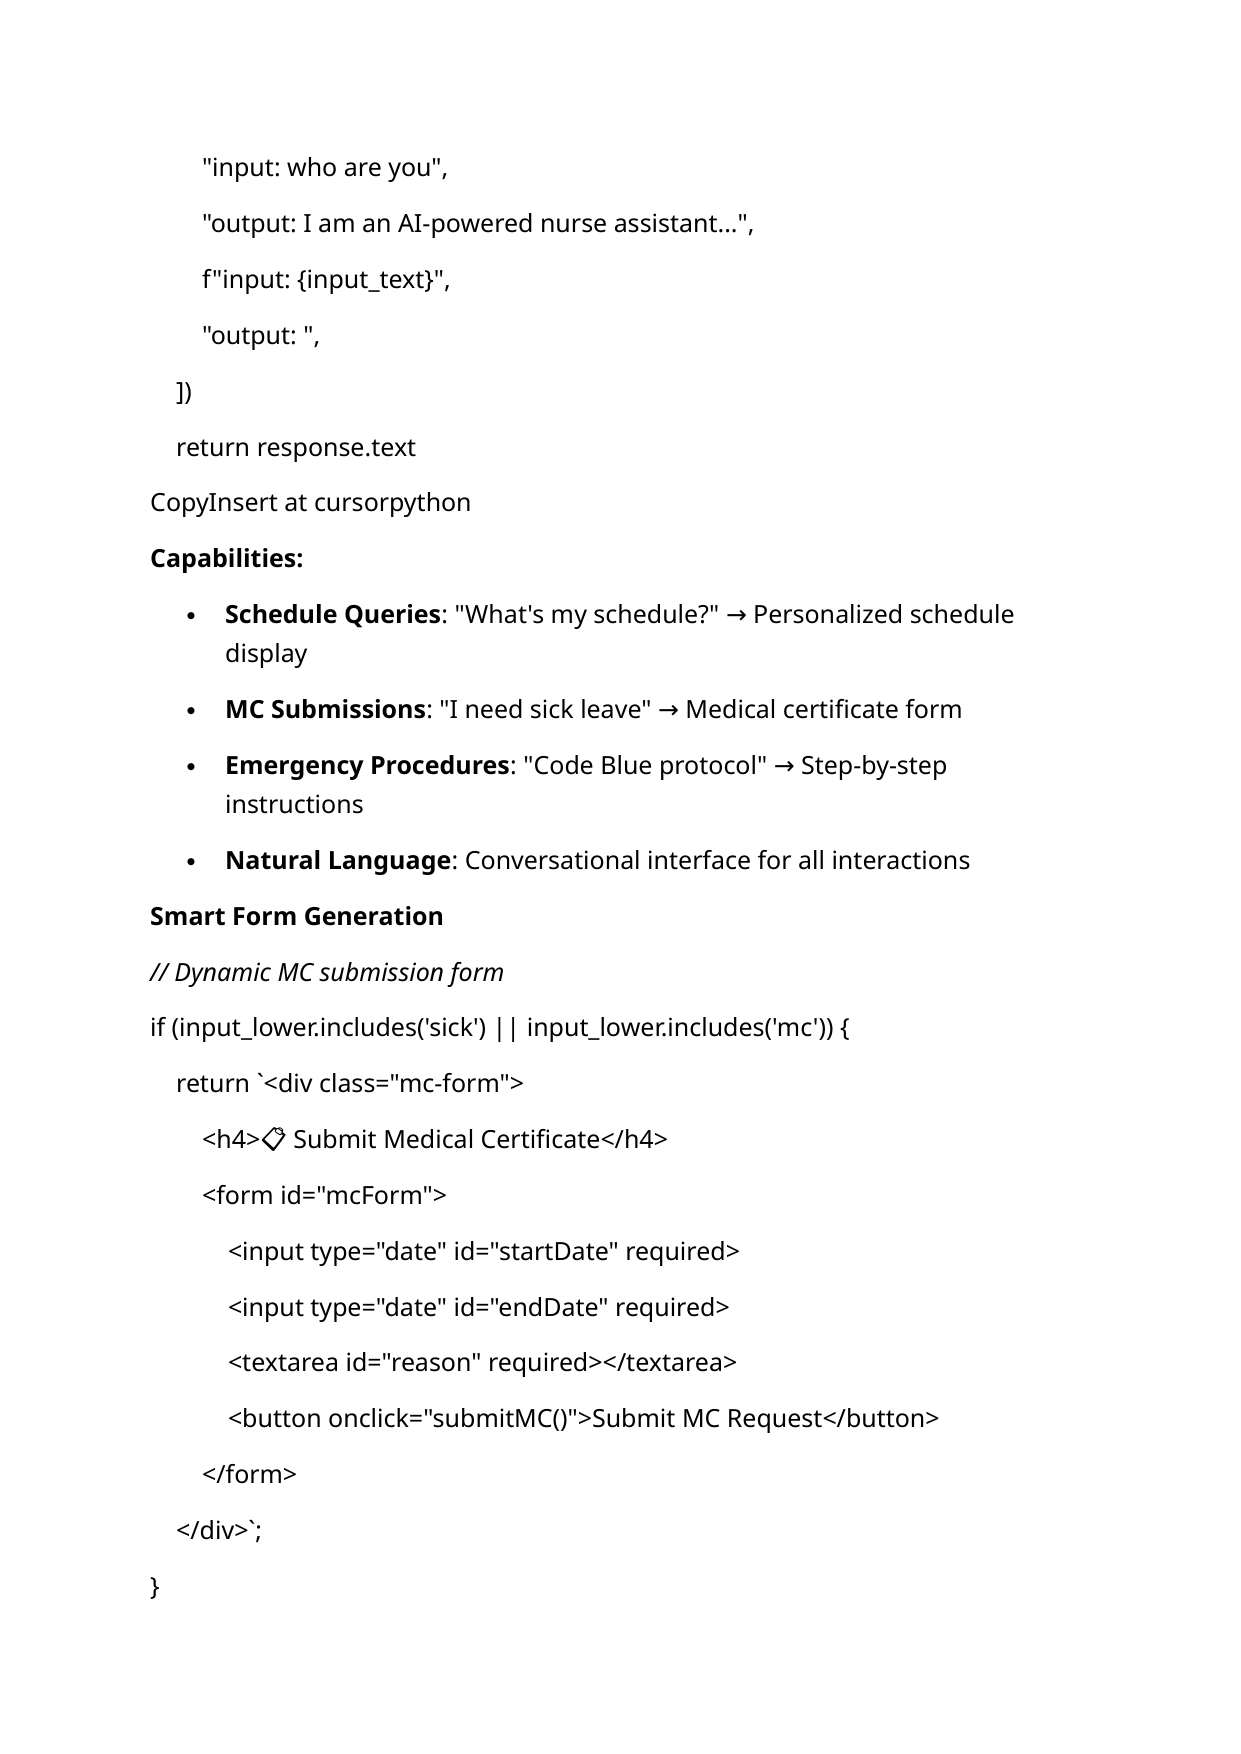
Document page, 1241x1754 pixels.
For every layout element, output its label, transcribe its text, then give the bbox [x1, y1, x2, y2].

text if (input_lower.includes('sick') || input_lower.includes('mc')) { [150, 1010, 1090, 1044]
text Capabilities: [150, 541, 1090, 575]
text "output: I am an AI-powered nurse assistant...", [150, 206, 1090, 240]
list Emergency Procedures: "Code Blue protocol" → Step-by-step instructions [187, 747, 1090, 821]
list MC Submissions: "I need sick leave" → Medical certificate form [187, 692, 1090, 726]
text CopyInsert at cursorpython [150, 485, 1090, 519]
text ]) [150, 373, 1090, 407]
text <button onclick="submitMC()">Submit MC Request</button> [150, 1401, 1090, 1435]
text f"input: {input_text}", [150, 262, 1090, 296]
text <textarea id="reason" required></textarea> [150, 1345, 1090, 1379]
text // Dynamic MC submission form [150, 954, 1090, 988]
text return `<div class="mc-form"> [150, 1066, 1090, 1100]
list Natural Language: Conversational interface for all interactions [187, 842, 1090, 877]
list Schedule Queries: "What's my schedule?" → Personalized schedule display [187, 597, 1090, 670]
text Smart Form Generation [150, 898, 1090, 932]
text "output: ", [150, 317, 1090, 352]
text <input type="date" id="startDate" required> [150, 1233, 1090, 1267]
text <form id="mcForm"> [150, 1177, 1090, 1212]
text </form> [150, 1457, 1090, 1491]
text <input type="date" id="endDate" required> [150, 1289, 1090, 1323]
text <h4>📋 Submit Medical Certificate</h4> [150, 1122, 1090, 1156]
text "input: who are you", [150, 150, 1090, 184]
text </div>`; [150, 1512, 1090, 1547]
text return response.text [150, 429, 1090, 463]
text } [150, 1568, 1090, 1602]
